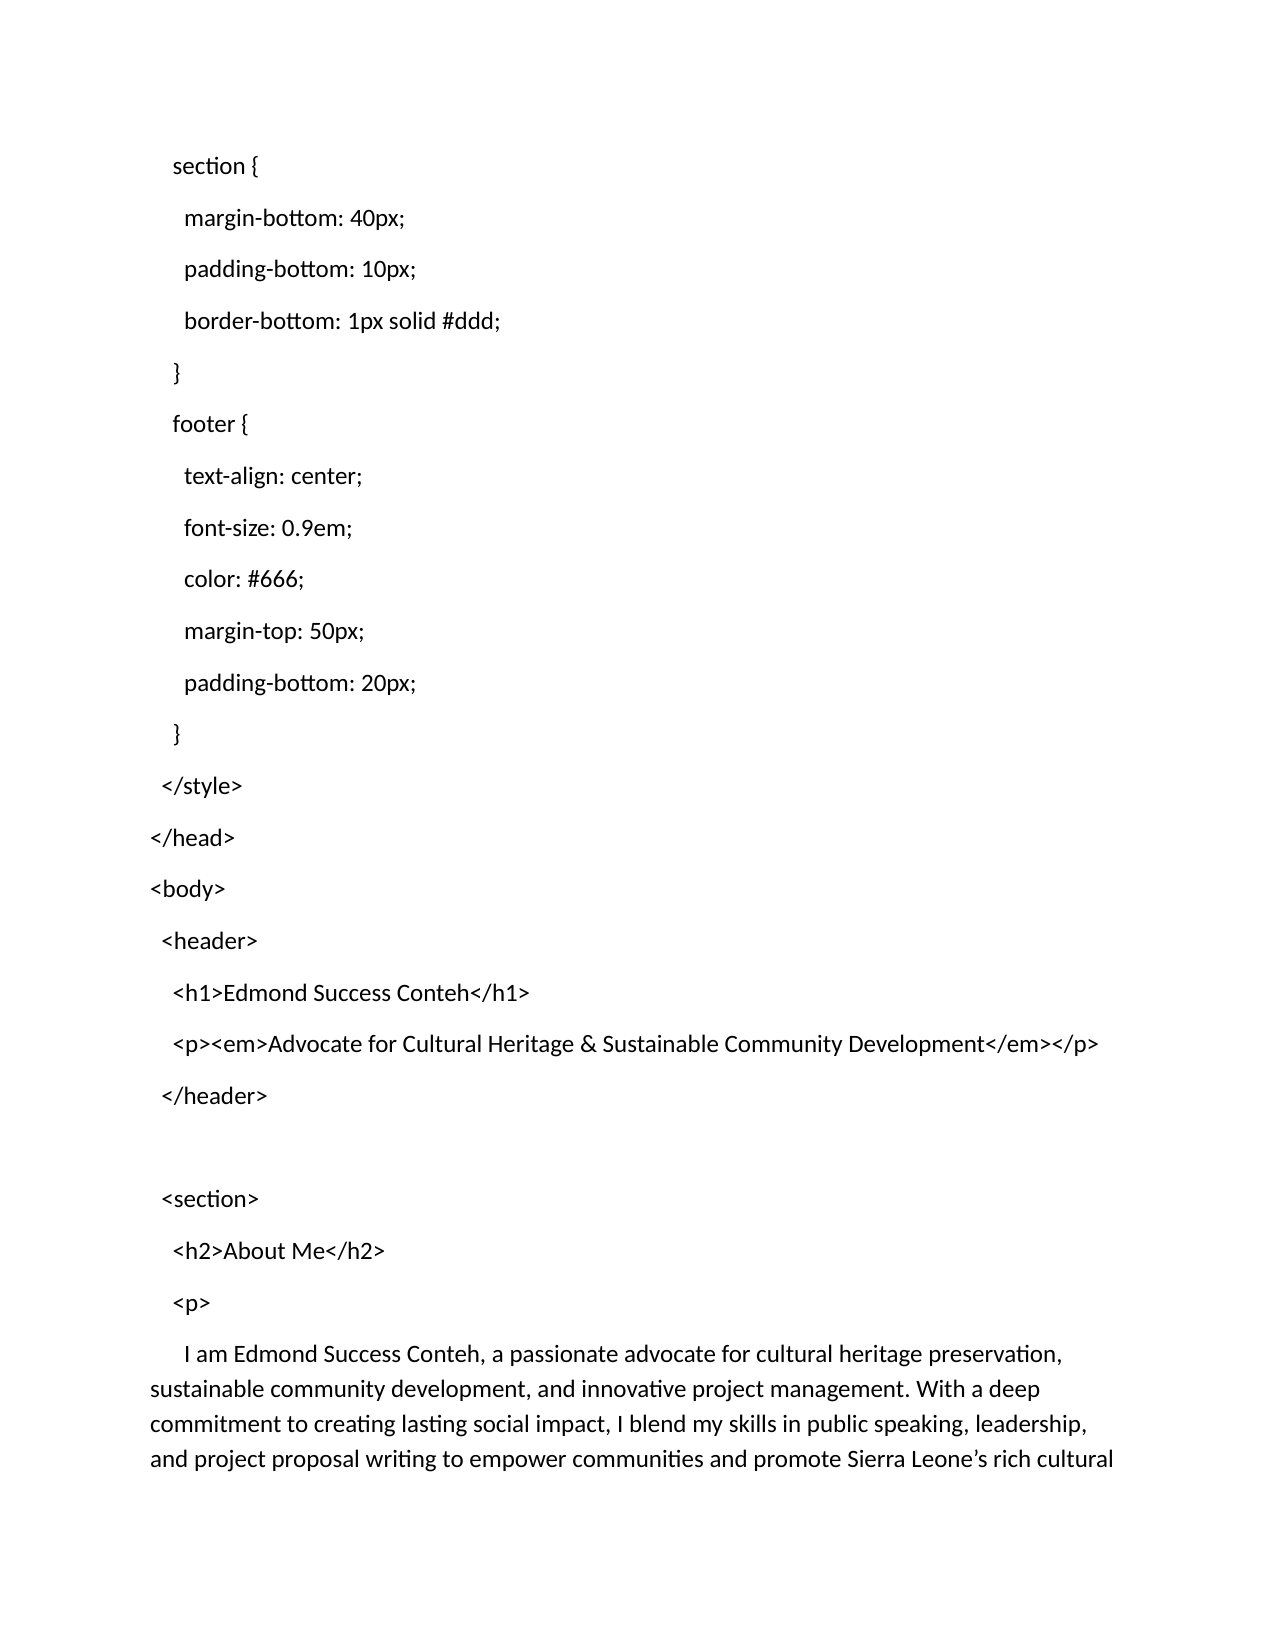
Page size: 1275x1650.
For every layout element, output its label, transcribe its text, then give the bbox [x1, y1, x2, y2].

text footer { [150, 408, 1125, 439]
text <h2>About Me</h2> [150, 1235, 1125, 1266]
text </head> [150, 822, 1125, 852]
text section { [150, 150, 1125, 181]
text text-align: center; [150, 460, 1125, 491]
text margin-bottom: 40px; [150, 202, 1125, 232]
text <body> [150, 873, 1125, 904]
text <h1>Edmond Success Conteh</h1> [150, 977, 1125, 1007]
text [150, 1338, 1125, 1474]
text </header> [150, 1080, 1125, 1111]
text <p><em>Advocate for Cultural Heritage & Sustainable Community Development</em></p> [150, 1028, 1125, 1059]
text <header> [150, 925, 1125, 956]
text color: #666; [150, 563, 1125, 594]
text } [150, 718, 1125, 749]
text font-size: 0.9em; [150, 512, 1125, 542]
text <section> [150, 1183, 1125, 1214]
text padding-bottom: 20px; [150, 667, 1125, 697]
text <p> [150, 1287, 1125, 1317]
text padding-bottom: 10px; [150, 253, 1125, 284]
text border-bottom: 1px solid #ddd; [150, 305, 1125, 336]
text margin-top: 50px; [150, 615, 1125, 646]
text </style> [150, 770, 1125, 801]
text } [150, 357, 1125, 387]
